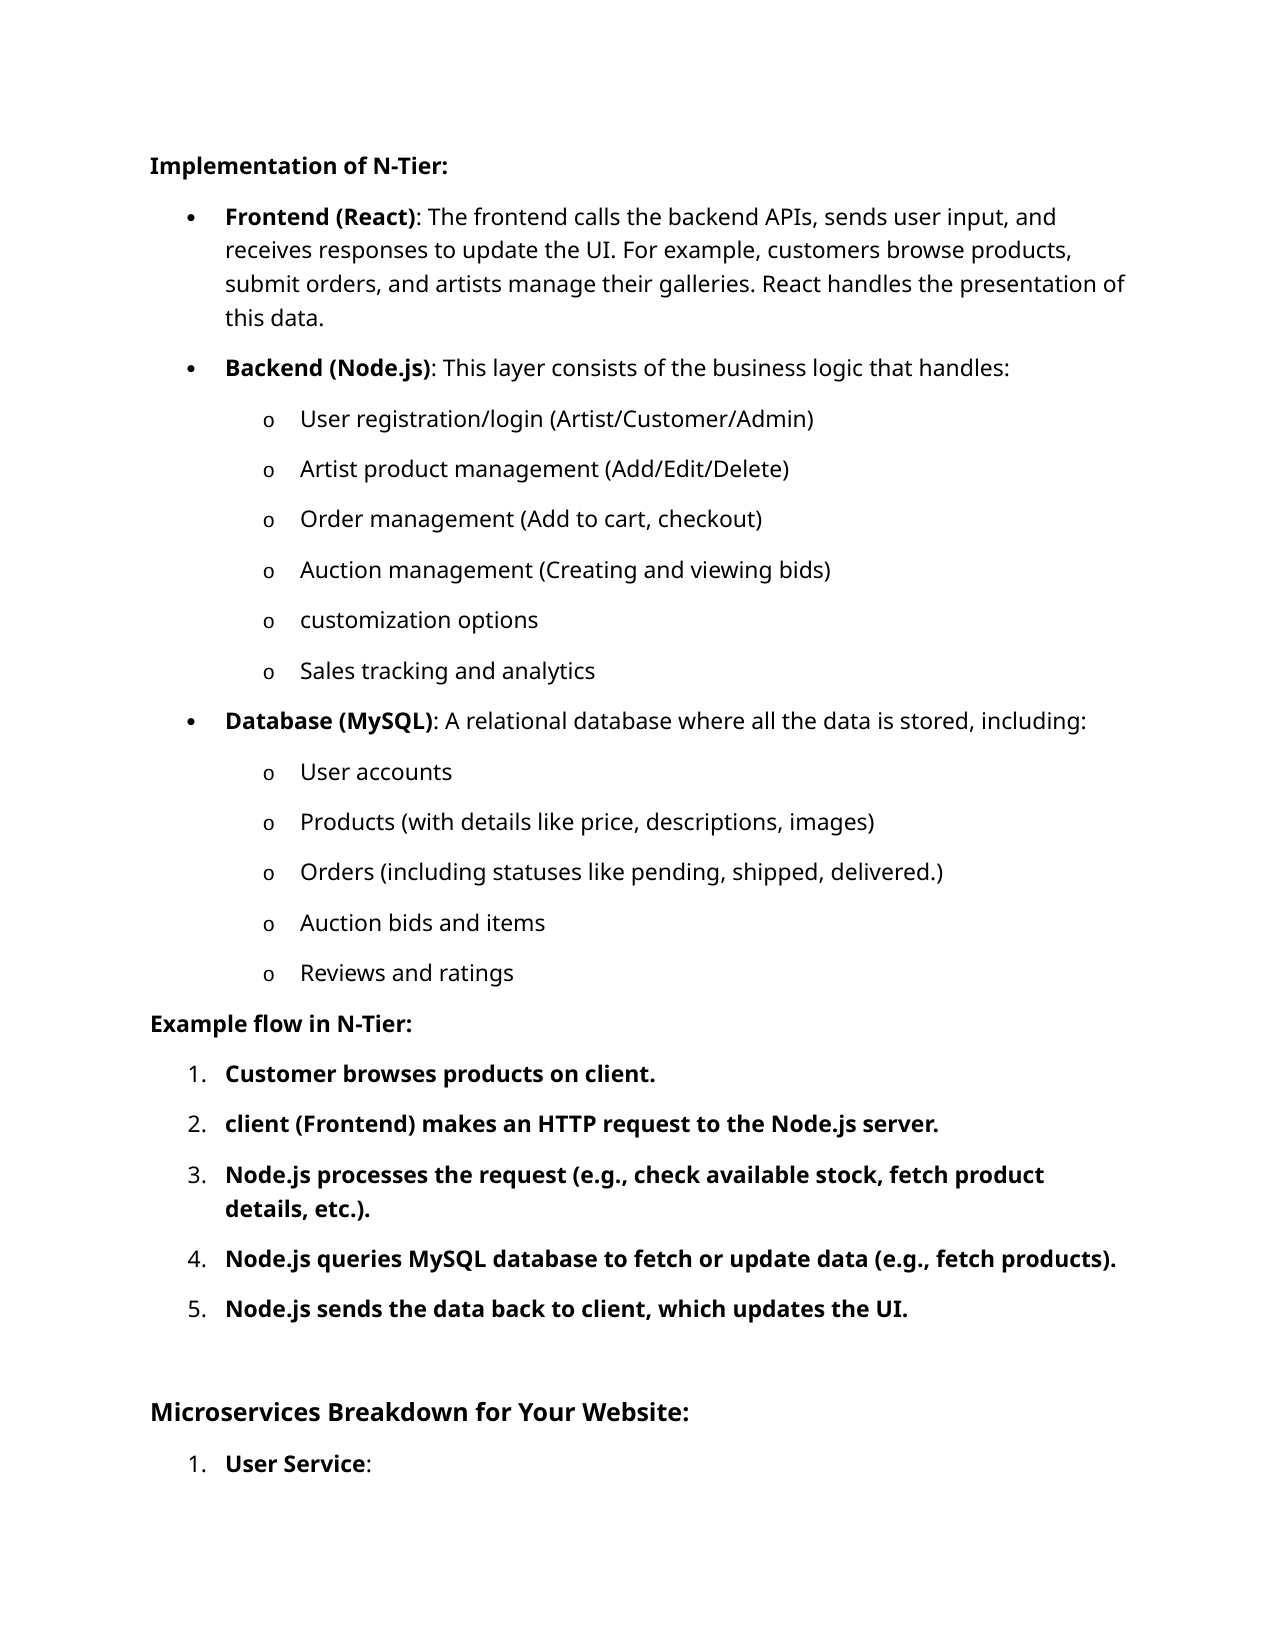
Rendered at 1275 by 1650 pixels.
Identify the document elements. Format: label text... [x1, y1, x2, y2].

text Implementation of N-Tier: [150, 150, 1125, 181]
text Example flow in N-Tier: [150, 1007, 1125, 1039]
list Reviews and ratings [262, 957, 1125, 988]
list Orders (including statuses like pending, shipped, delivered.) [262, 856, 1125, 887]
list customization options [262, 604, 1125, 635]
list Node.js sends the data back to client, which updates the UI. [187, 1293, 1125, 1324]
list Artist product management (Add/Edit/Delete) [262, 453, 1125, 484]
list User accounts [262, 755, 1125, 787]
list Products (with details like price, descriptions, images) [262, 806, 1125, 837]
list Order management (Add to cart, checkout) [262, 503, 1125, 534]
list Database (MySQL): A relational database where all the data is stored, including: [187, 705, 1125, 736]
list User registration/login (Artist/Customer/Admin) [262, 402, 1125, 434]
list Frontend (React): The frontend calls the backend APIs, sends user input, and receives responses to update the UI. For example, customers browse products, submit orders, and artists manage their galleries. React handles the presentation of this data. [187, 200, 1125, 333]
list Customer browses products on client. [187, 1058, 1125, 1089]
list Backend (Node.js): This layer consists of the business logic that handles: [187, 352, 1125, 383]
list client (Frontend) makes an HTTP request to the Node.js server. [187, 1108, 1125, 1139]
list Node.js queries MySQL database to fetch or update data (e.g., fetch products). [187, 1243, 1125, 1274]
list User Service: [187, 1448, 1125, 1479]
list Node.js processes the request (e.g., check available stock, fetch product details, etc.). [187, 1159, 1125, 1224]
text Microservices Breakdown for Your Website: [150, 1394, 1125, 1428]
list Sales tracking and analytics [262, 654, 1125, 686]
list Auction management (Creating and viewing bids) [262, 554, 1125, 585]
list Auction bids and items [262, 907, 1125, 938]
